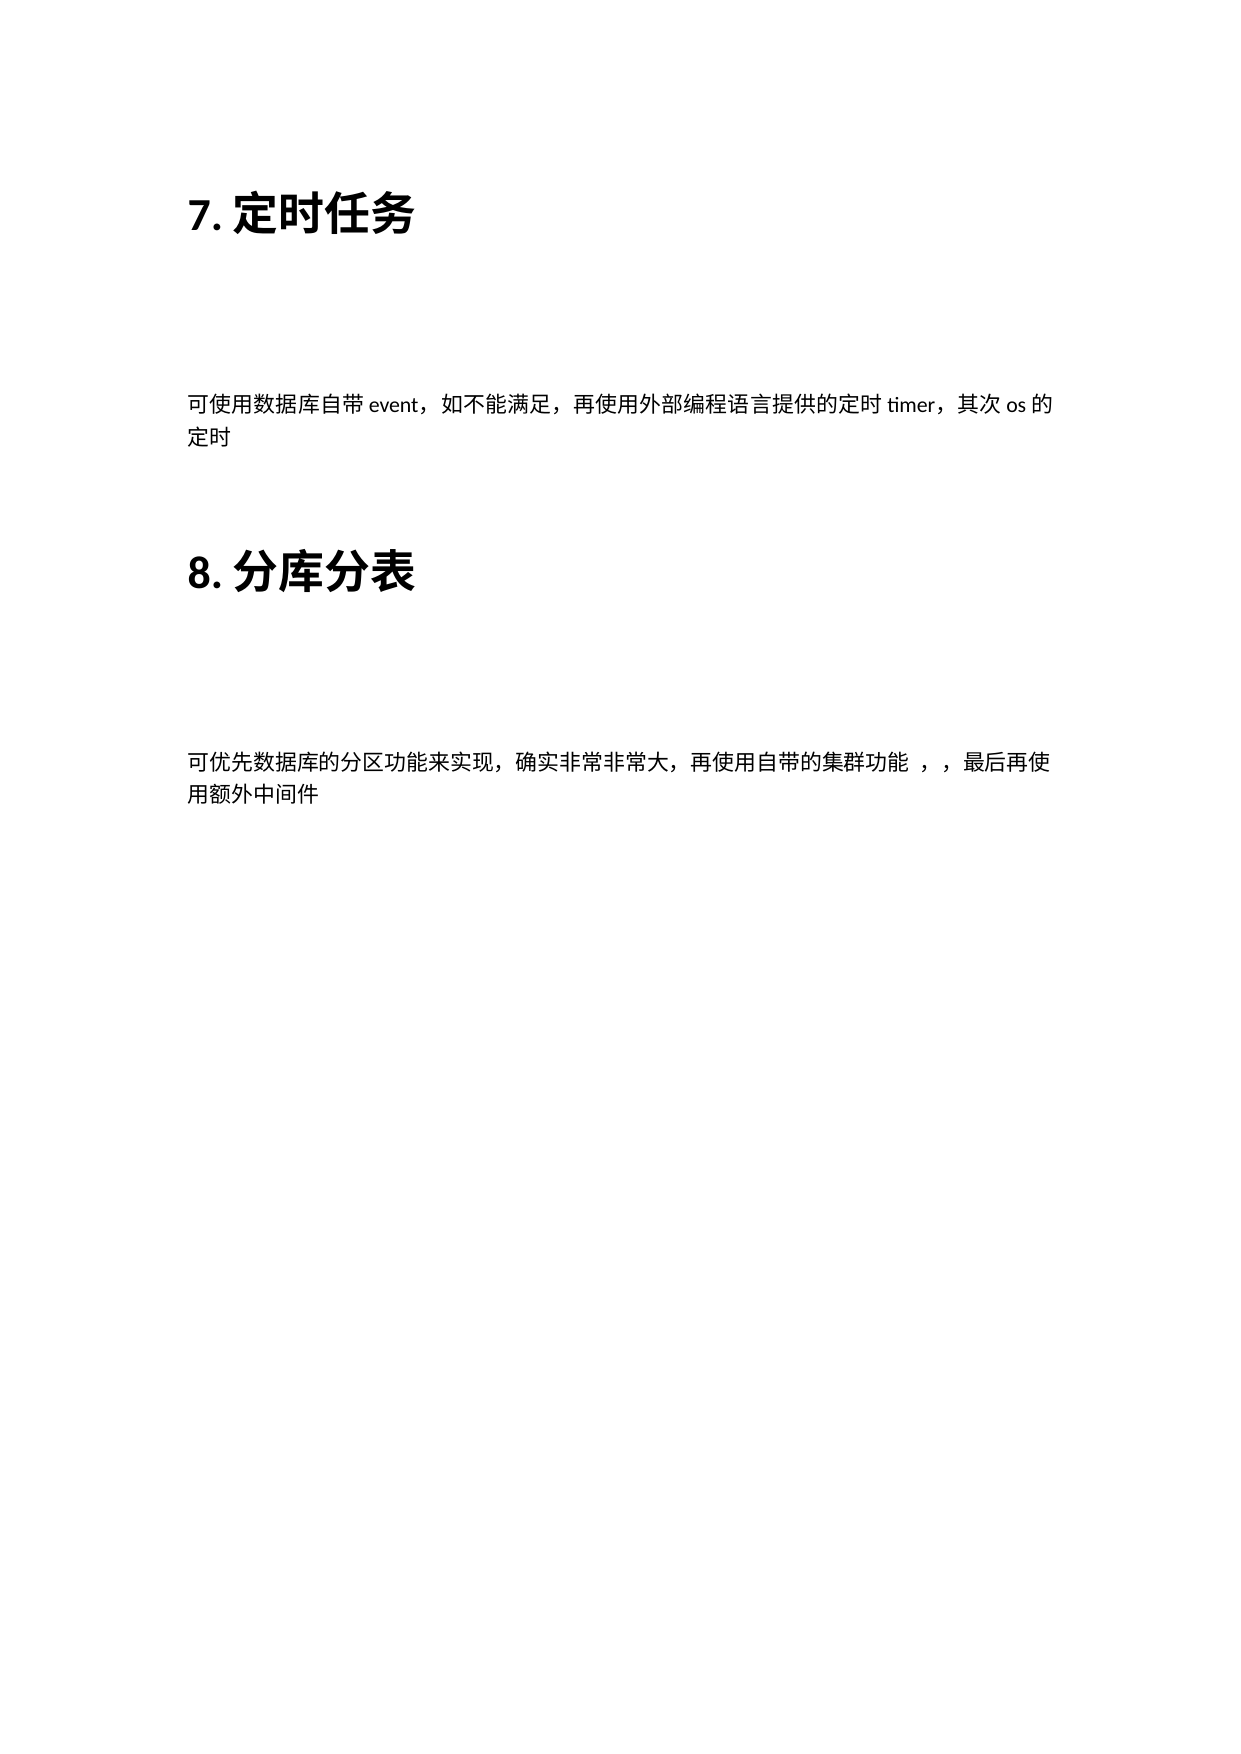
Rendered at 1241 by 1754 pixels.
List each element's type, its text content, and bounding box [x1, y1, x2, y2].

subtitle 定时任务 [187, 162, 1053, 259]
text 可优先数据库的分区功能来实现，确实非常非常大，再使用自带的集群功能 ，，最后再使用额外中间件 [187, 744, 1053, 809]
text 可使用数据库自带event，如不能满足，再使用外部编程语言提供的定时timer，其次os的定时 [187, 387, 1053, 452]
subtitle 分库分表 [187, 519, 1053, 617]
